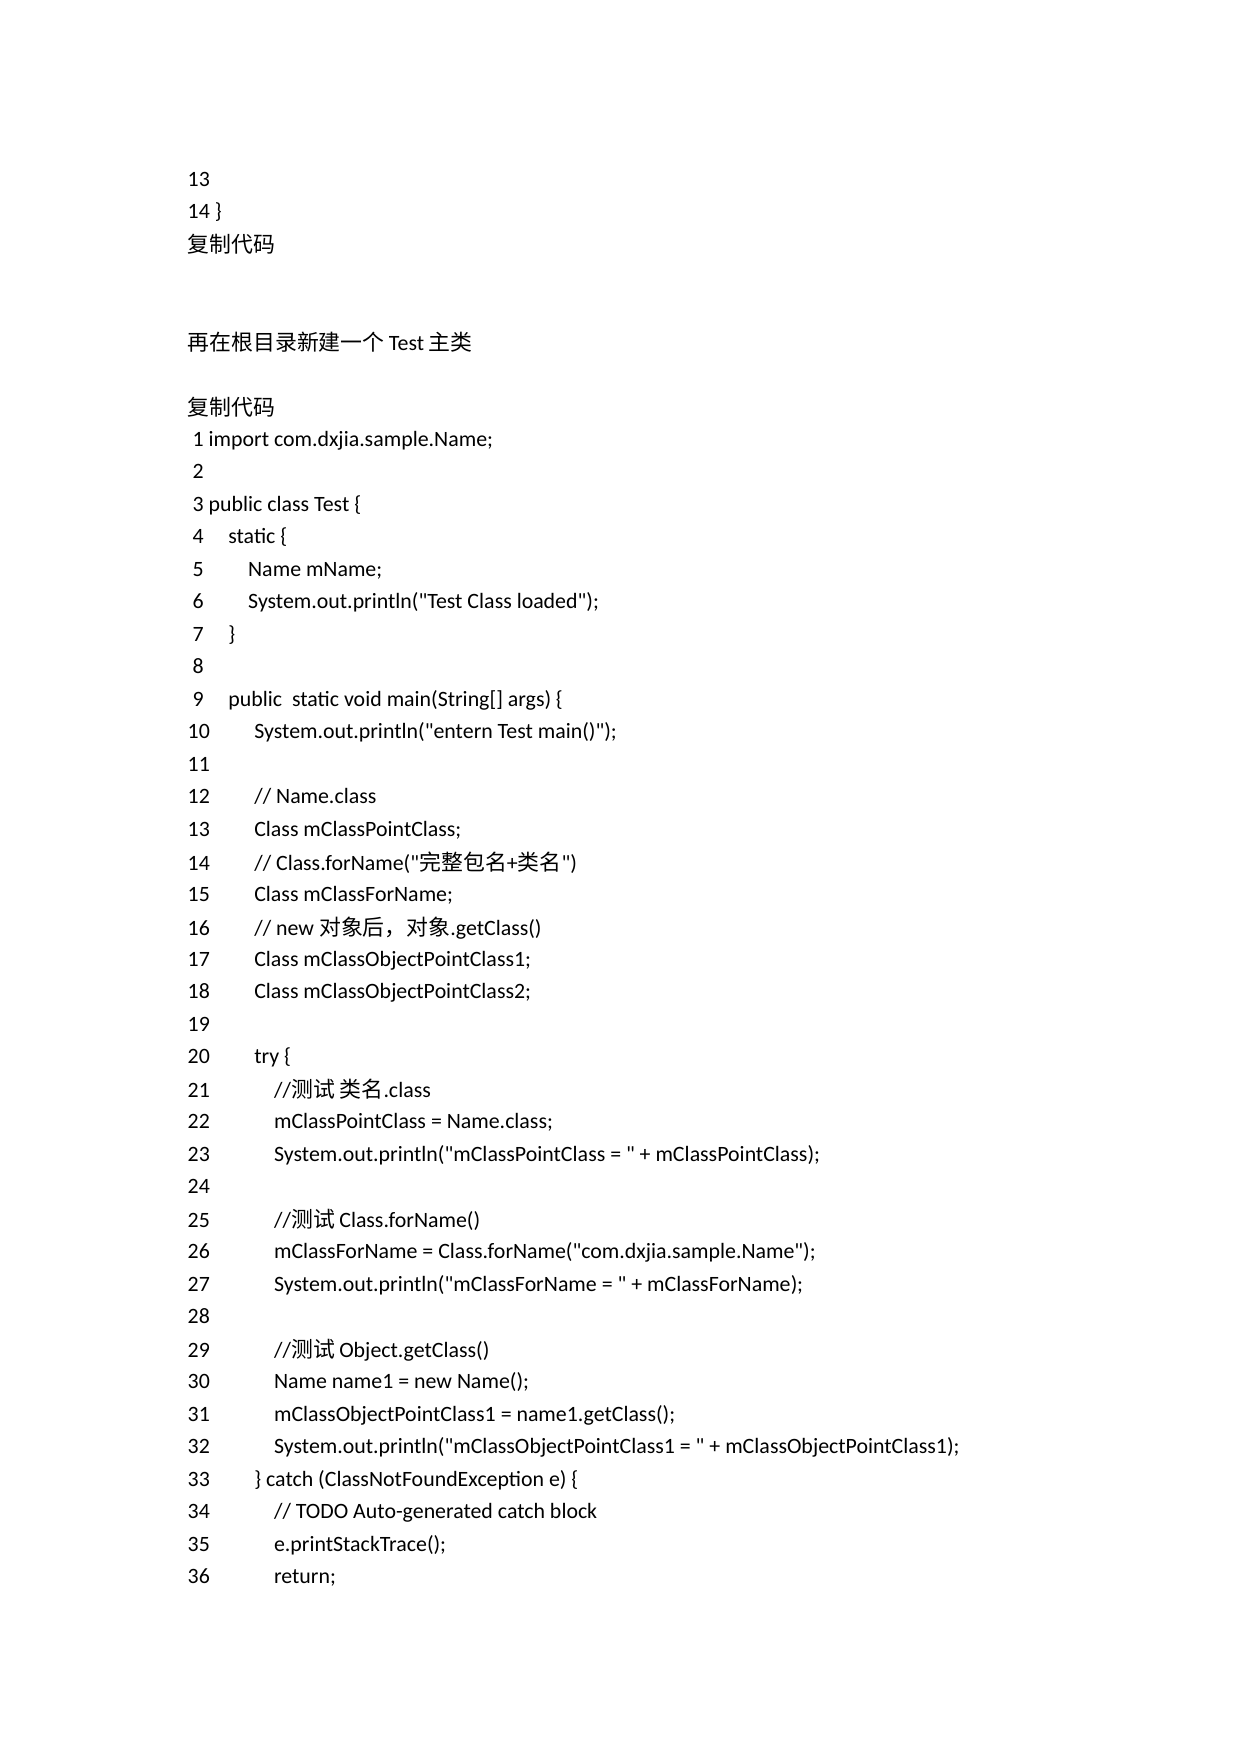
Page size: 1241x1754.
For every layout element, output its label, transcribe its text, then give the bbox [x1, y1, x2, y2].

text 1 import com.dxjia.sample.Name; [187, 422, 1053, 454]
text 5 Name mName; [187, 552, 1053, 584]
text 21 //测试 类名.class [187, 1072, 1053, 1104]
text 3 public class Test { [187, 487, 1053, 519]
text 33 } catch (ClassNotFoundException e) { [187, 1462, 1053, 1494]
text 14 // Class.forName("完整包名+类名") [187, 844, 1053, 877]
text 复制代码 [187, 227, 1053, 259]
text 9 public static void main(String[] args) { [187, 682, 1053, 714]
text 11 [187, 747, 1053, 779]
text 20 try { [187, 1039, 1053, 1072]
text 22 mClassPointClass = Name.class; [187, 1104, 1053, 1137]
text 32 System.out.println("mClassObjectPointClass1 = " + mClassObjectPointClass1); [187, 1429, 1053, 1462]
text 16 // new 对象后，对象.getClass() [187, 909, 1053, 942]
text 28 [187, 1299, 1053, 1332]
text 6 System.out.println("Test Class loaded"); [187, 584, 1053, 617]
text 再在根目录新建一个Test主类 [187, 324, 1053, 357]
text 14 } [187, 194, 1053, 227]
text 27 System.out.println("mClassForName = " + mClassForName); [187, 1267, 1053, 1299]
text 8 [187, 649, 1053, 682]
text 4 static { [187, 519, 1053, 552]
text 30 Name name1 = new Name(); [187, 1364, 1053, 1397]
text 25 //测试Class.forName() [187, 1202, 1053, 1234]
text 26 mClassForName = Class.forName("com.dxjia.sample.Name"); [187, 1234, 1053, 1267]
text 23 System.out.println("mClassPointClass = " + mClassPointClass); [187, 1137, 1053, 1169]
text 复制代码 [187, 389, 1053, 422]
text 34 // TODO Auto-generated catch block [187, 1494, 1053, 1527]
text 18 Class mClassObjectPointClass2; [187, 974, 1053, 1007]
text 13 [187, 162, 1053, 194]
text 7 } [187, 617, 1053, 649]
text 24 [187, 1169, 1053, 1202]
text 15 Class mClassForName; [187, 877, 1053, 909]
text 19 [187, 1007, 1053, 1039]
text 12 // Name.class [187, 779, 1053, 812]
text 2 [187, 454, 1053, 487]
text 10 System.out.println("entern Test main()"); [187, 714, 1053, 747]
text 35 e.printStackTrace(); [187, 1527, 1053, 1559]
text 13 Class mClassPointClass; [187, 812, 1053, 844]
text 17 Class mClassObjectPointClass1; [187, 942, 1053, 974]
text 31 mClassObjectPointClass1 = name1.getClass(); [187, 1397, 1053, 1429]
text 36 return; [187, 1559, 1053, 1592]
text 29 //测试Object.getClass() [187, 1332, 1053, 1364]
